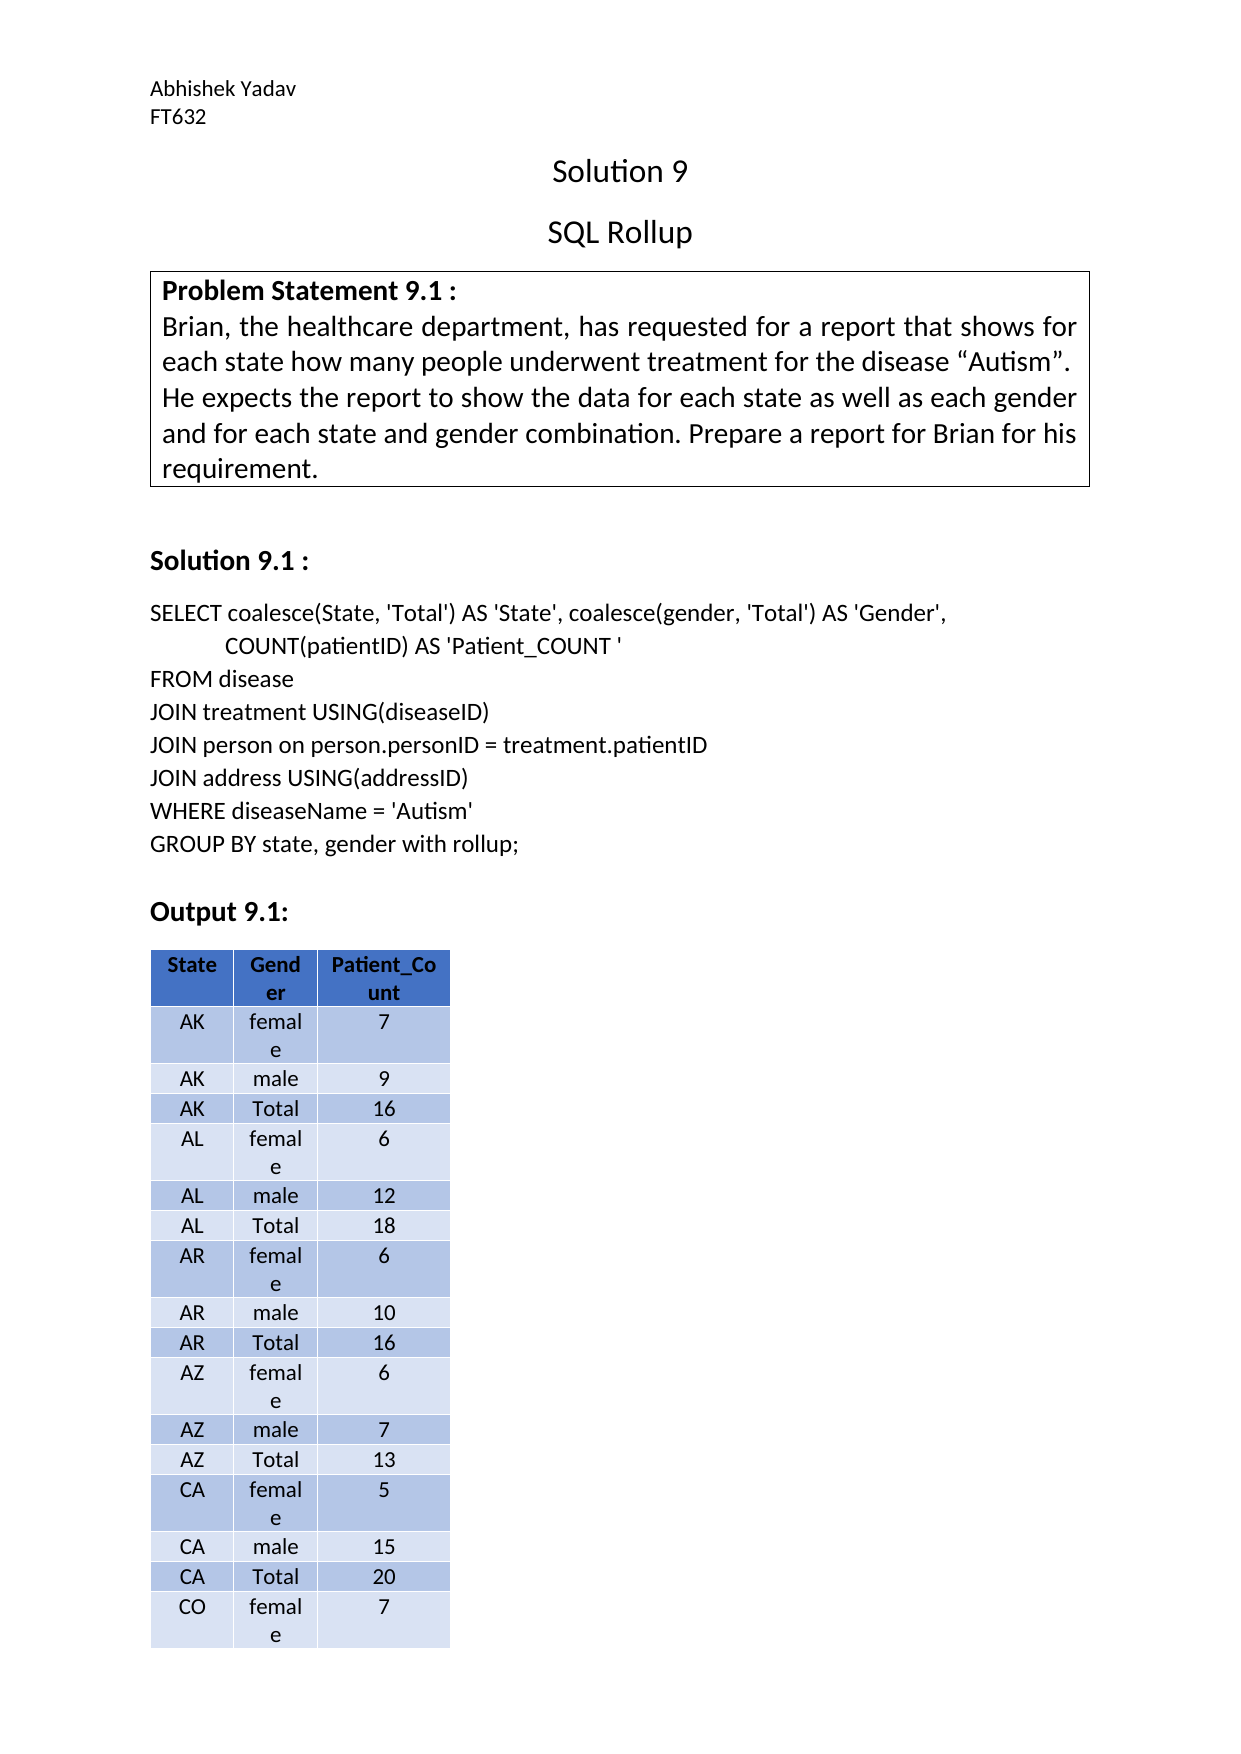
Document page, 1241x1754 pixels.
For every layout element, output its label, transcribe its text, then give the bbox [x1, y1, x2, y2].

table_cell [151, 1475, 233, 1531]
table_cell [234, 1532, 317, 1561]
text WHERE diseaseName = 'Autism' [150, 795, 1090, 825]
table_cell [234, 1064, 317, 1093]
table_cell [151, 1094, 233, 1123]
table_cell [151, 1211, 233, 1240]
text SELECT coalesce(State, 'Total') AS 'State', coalesce(gender, 'Total') AS 'Gender', [150, 597, 1090, 628]
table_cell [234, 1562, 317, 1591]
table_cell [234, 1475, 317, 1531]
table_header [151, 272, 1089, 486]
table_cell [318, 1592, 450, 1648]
text Solution 9 [150, 150, 1090, 191]
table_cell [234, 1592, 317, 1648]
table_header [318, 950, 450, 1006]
text SQL Rollup [150, 211, 1090, 251]
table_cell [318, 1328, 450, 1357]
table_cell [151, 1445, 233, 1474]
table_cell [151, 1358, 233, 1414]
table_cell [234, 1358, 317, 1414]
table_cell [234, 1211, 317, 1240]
text JOIN address USING(addressID) [150, 762, 1090, 792]
text Solution 9.1 : [150, 542, 1090, 578]
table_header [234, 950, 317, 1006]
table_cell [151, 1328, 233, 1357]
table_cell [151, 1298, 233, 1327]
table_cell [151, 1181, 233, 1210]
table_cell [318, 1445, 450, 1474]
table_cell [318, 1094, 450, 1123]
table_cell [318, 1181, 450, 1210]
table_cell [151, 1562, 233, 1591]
text GROUP BY state, gender with rollup; [150, 828, 1090, 858]
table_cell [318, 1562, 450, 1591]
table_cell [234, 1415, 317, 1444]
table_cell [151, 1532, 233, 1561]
text Output 9.1: [150, 893, 1090, 929]
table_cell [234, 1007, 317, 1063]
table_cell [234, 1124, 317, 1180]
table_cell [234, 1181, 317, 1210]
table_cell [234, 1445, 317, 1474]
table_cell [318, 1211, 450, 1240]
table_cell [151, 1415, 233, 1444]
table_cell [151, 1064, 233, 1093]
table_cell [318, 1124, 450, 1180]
text JOIN treatment USING(diseaseID) [150, 696, 1090, 727]
text COUNT(patientID) AS 'Patient_COUNT ' [150, 630, 1090, 661]
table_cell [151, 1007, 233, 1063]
text FROM disease [150, 663, 1090, 694]
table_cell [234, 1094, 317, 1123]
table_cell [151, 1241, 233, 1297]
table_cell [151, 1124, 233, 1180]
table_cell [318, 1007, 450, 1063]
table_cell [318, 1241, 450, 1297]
text JOIN person on person.personID = treatment.patientID [150, 729, 1090, 759]
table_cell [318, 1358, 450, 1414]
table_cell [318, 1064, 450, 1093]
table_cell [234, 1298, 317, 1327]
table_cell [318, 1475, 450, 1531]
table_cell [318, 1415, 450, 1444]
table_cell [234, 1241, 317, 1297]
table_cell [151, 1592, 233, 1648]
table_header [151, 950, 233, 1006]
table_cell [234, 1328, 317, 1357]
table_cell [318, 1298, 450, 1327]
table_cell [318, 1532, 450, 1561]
